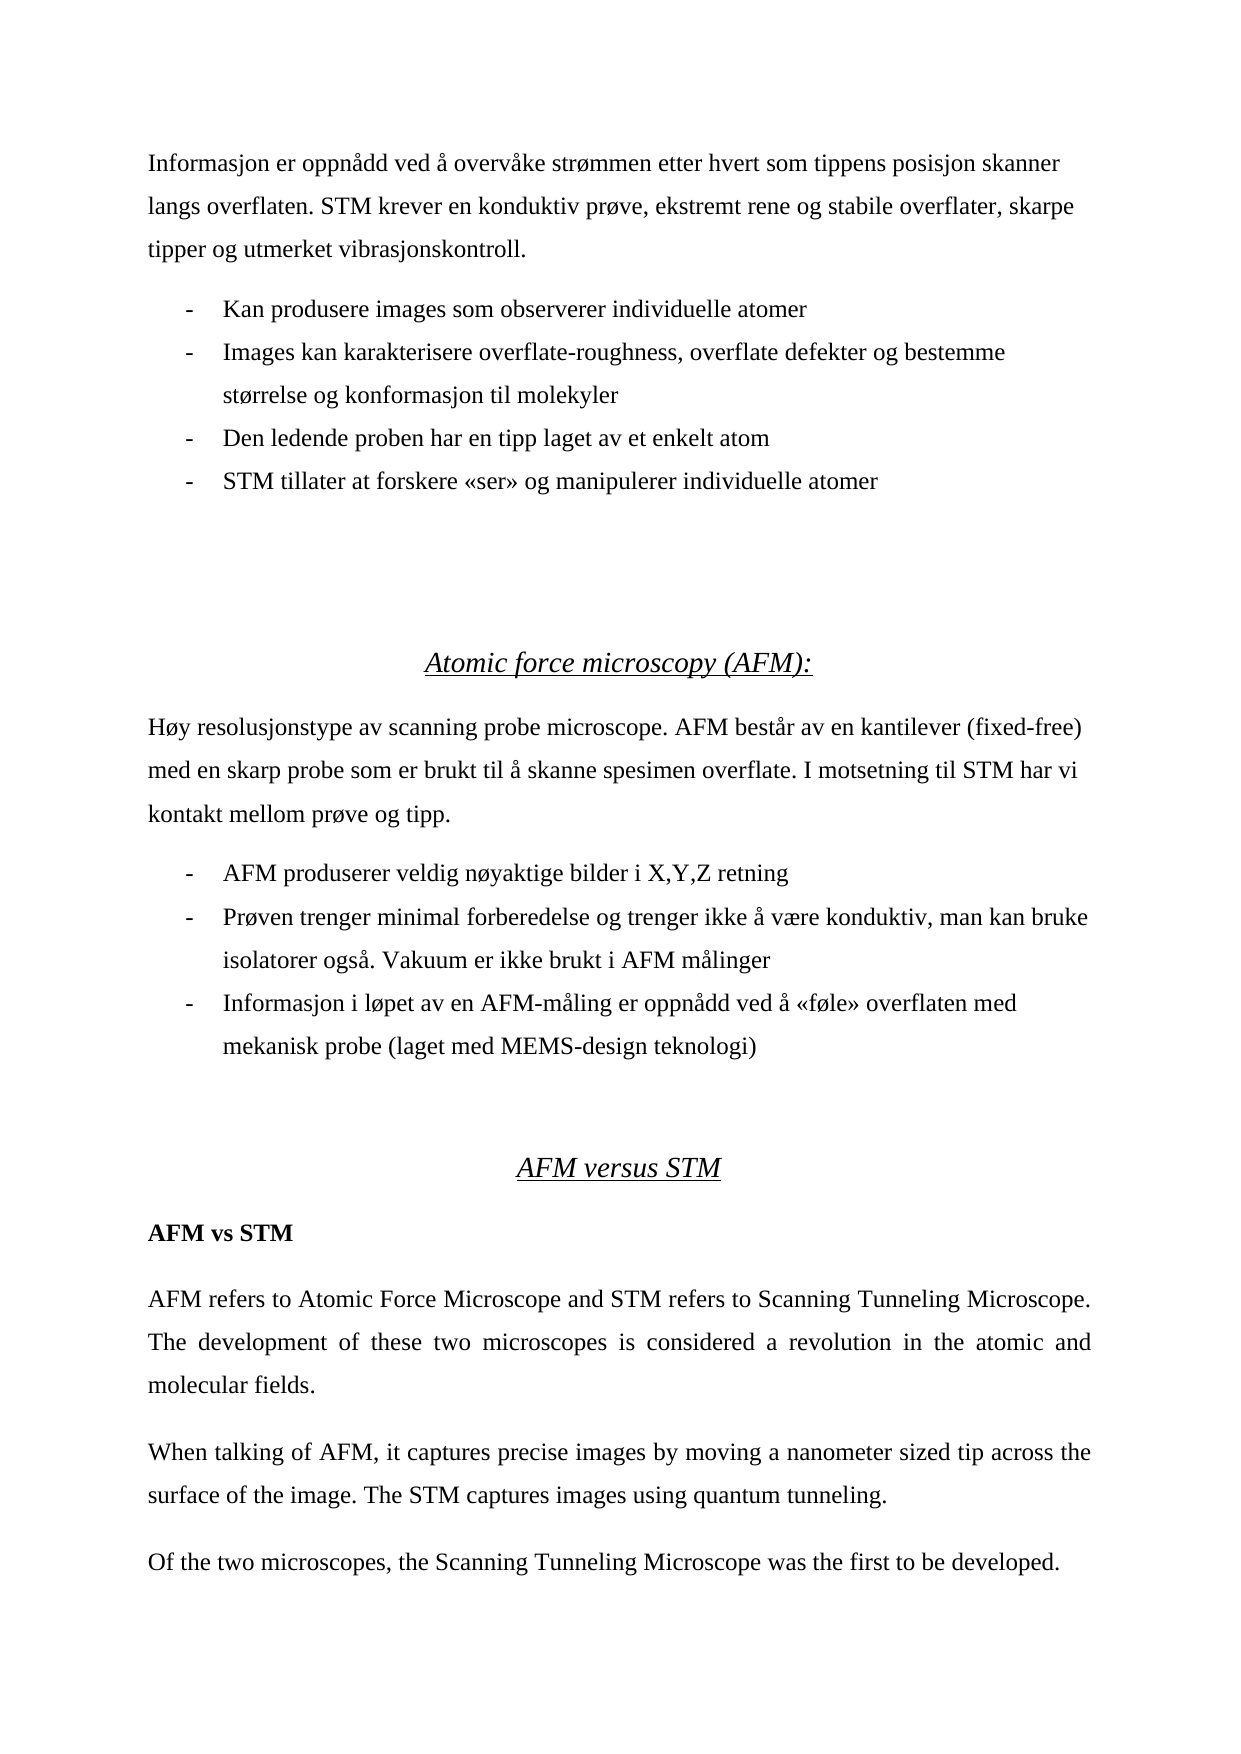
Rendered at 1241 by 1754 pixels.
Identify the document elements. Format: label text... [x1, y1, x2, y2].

list Images kan karakterisere overflate-roughness, overflate defekter og bestemme størrelse og konformasjon til molekyler [185, 337, 1093, 409]
text Høy resolusjonstype av scanning probe microscope. AFM består av en kantilever (fixed-free) med en skarp probe som er brukt til å skanne spesimen overflate. I motsetning til STM har vi kontakt mellom prøve og tipp. [148, 712, 1093, 827]
list Kan produsere images som observerer individuelle atomer [185, 294, 1093, 322]
list Informasjon i løpet av en AFM-måling er oppnådd ved å «føle» overflaten med mekanisk probe (laget med MEMS-design teknologi) [185, 988, 1093, 1060]
text When talking of AFM, it captures precise images by moving a nanometer sized tip across the surface of the image. The STM captures images using quantum tunneling. [148, 1437, 1093, 1509]
list Den ledende proben har en tipp laget av et enkelt atom [185, 423, 1093, 452]
text Atomic force microscopy (AFM): [148, 646, 1093, 679]
text AFM versus STM [148, 1151, 1093, 1184]
list AFM produserer veldig nøyaktige bilder i X,Y,Z retning [185, 858, 1093, 887]
list Prøven trenger minimal forberedelse og trenger ikke å være konduktiv, man kan bruke isolatorer også. Vakuum er ikke brukt i AFM målinger [185, 902, 1093, 973]
list STM tillater at forskere «ser» og manipulerer individuelle atomer [185, 466, 1093, 495]
text Informasjon er oppnådd ved å overvåke strømmen etter hvert som tippens posisjon skanner langs overflaten. STM krever en konduktiv prøve, ekstremt rene og stabile overflater, skarpe tipper og utmerket vibrasjonskontroll. [148, 148, 1093, 263]
text AFM vs STM [148, 1218, 1093, 1246]
text Of the two microscopes, the Scanning Tunneling Microscope was the first to be developed. [148, 1547, 1093, 1575]
text AFM refers to Atomic Force Microscope and STM refers to Scanning Tunneling Microscope. The development of these two microscopes is considered a revolution in the atomic and molecular fields. [148, 1284, 1093, 1399]
